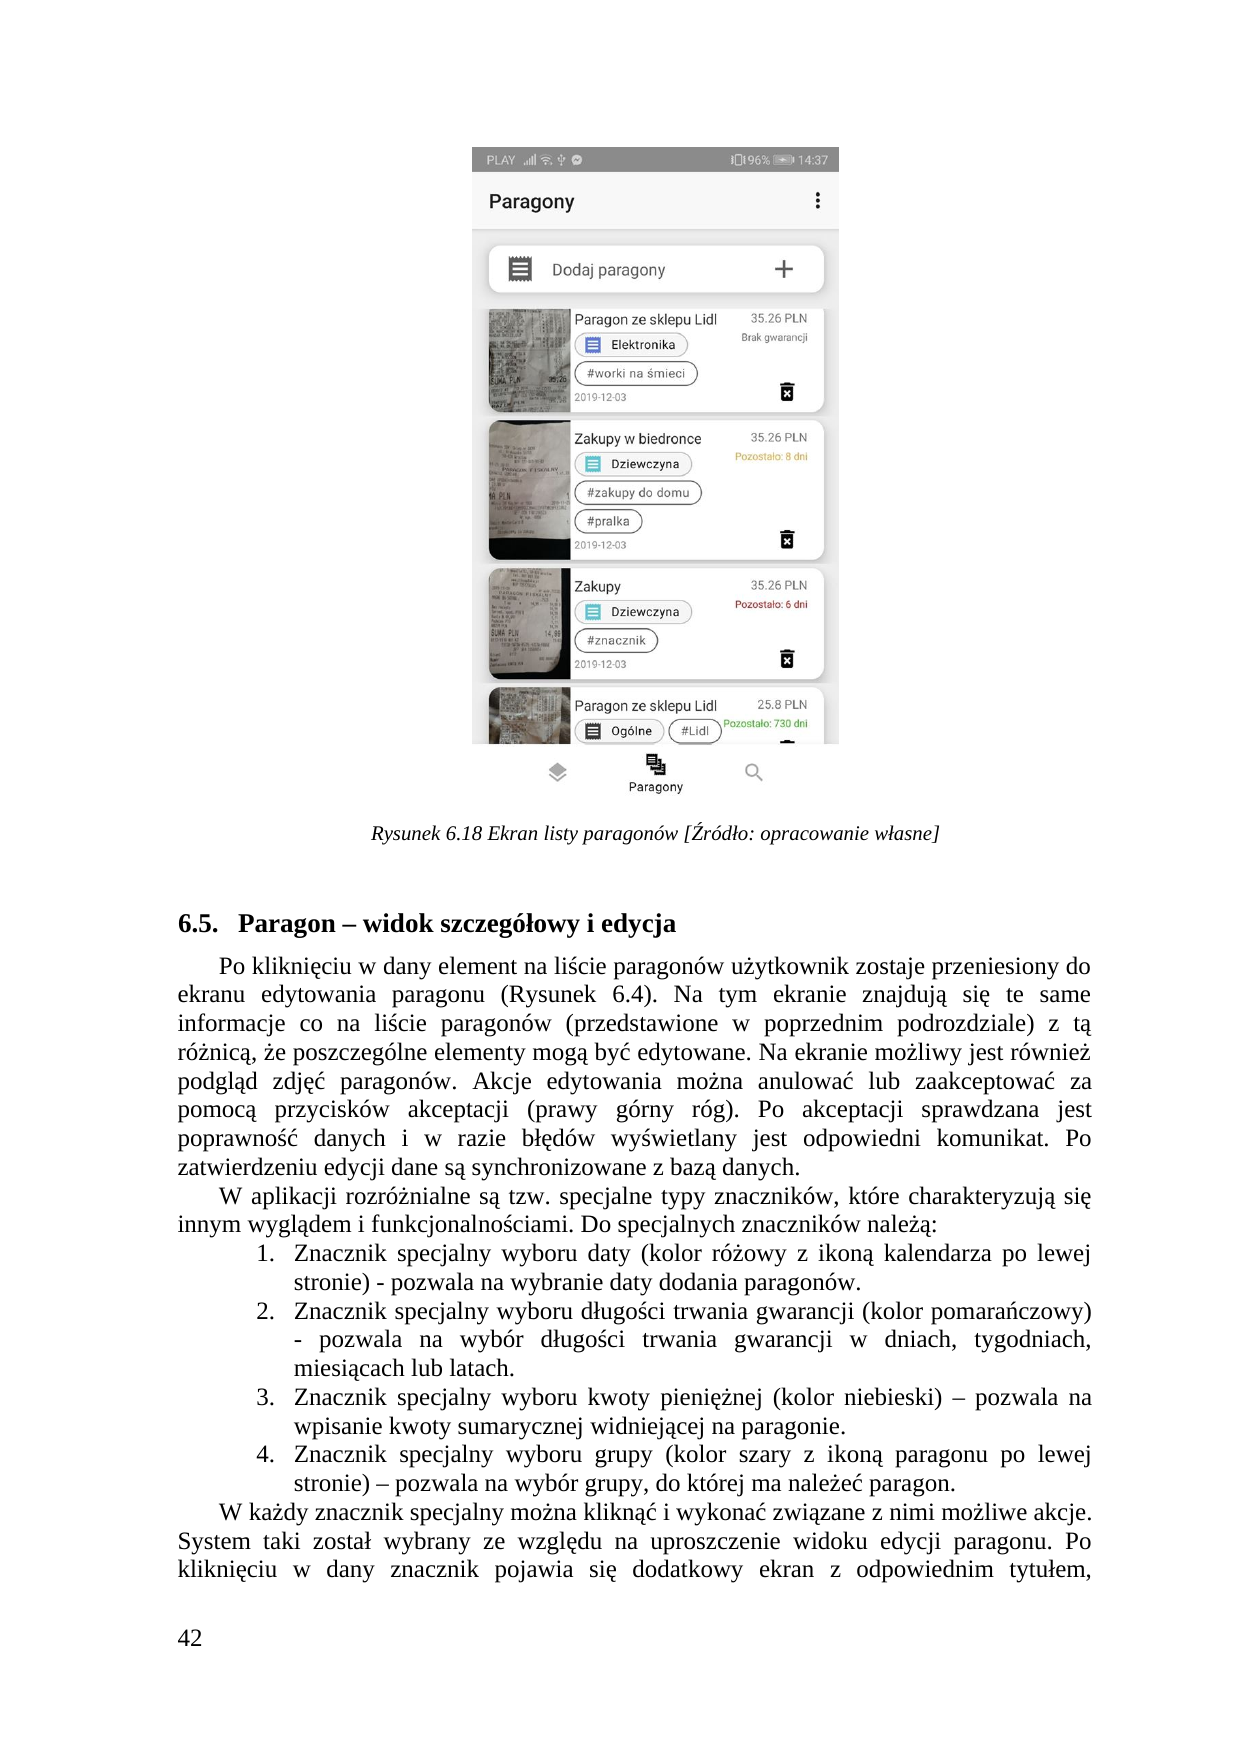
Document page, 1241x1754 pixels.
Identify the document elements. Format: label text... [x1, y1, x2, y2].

subtitle Paragon – widok szczegółowy i edycja [178, 907, 1092, 938]
text W aplikacji rozróżnialne są tzw. specjalne typy znaczników, które charakteryzują się innym wyglądem i funkcjonalnościami. Do specjalnych znaczników należą: [177, 1181, 1092, 1238]
text Po kliknięciu w dany element na liście paragonów użytkownik zostaje przeniesiony do ekranu edytowania paragonu (Rysunek 6.4). Na tym ekranie znajdują się te same informacje co na liście paragonów (przedstawione w poprzednim podrozdziale) z tą różnicą, że poszczególne elementy mogą być edytowane. Na ekranie możliwy jest również podgląd zdjęć paragonów. Akcje edytowania można anulować lub zaakceptować za pomocą przycisków akceptacji (prawy górny róg). Po akceptacji sprawdzana jest poprawność danych i w razie błędów wyświetlany jest odpowiedni komunikat. Po zatwierdzeniu edycji dane są synchronizowane z bazą danych. [177, 951, 1092, 1181]
list Znacznik specjalny wyboru kwoty pieniężnej (kolor niebieski) – pozwala na wpisanie kwoty sumarycznej widniejącej na paragonie. [256, 1382, 1092, 1439]
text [177, 1497, 1092, 1583]
list Znacznik specjalny wyboru daty (kolor różowy z ikoną kalendarza po lewej stronie) - pozwala na wybranie daty dodania paragonów. [256, 1238, 1092, 1296]
list Znacznik specjalny wyboru grupy (kolor szary z ikoną paragonu po lewej stronie) – pozwala na wybór grupy, do której ma należeć paragon. [256, 1439, 1092, 1497]
picture [472, 147, 839, 801]
list Znacznik specjalny wyboru długości trwania gwarancji (kolor pomarańczowy) - pozwala na wybór długości trwania gwarancji w dniach, tygodniach, miesiącach lub latach. [256, 1296, 1092, 1382]
